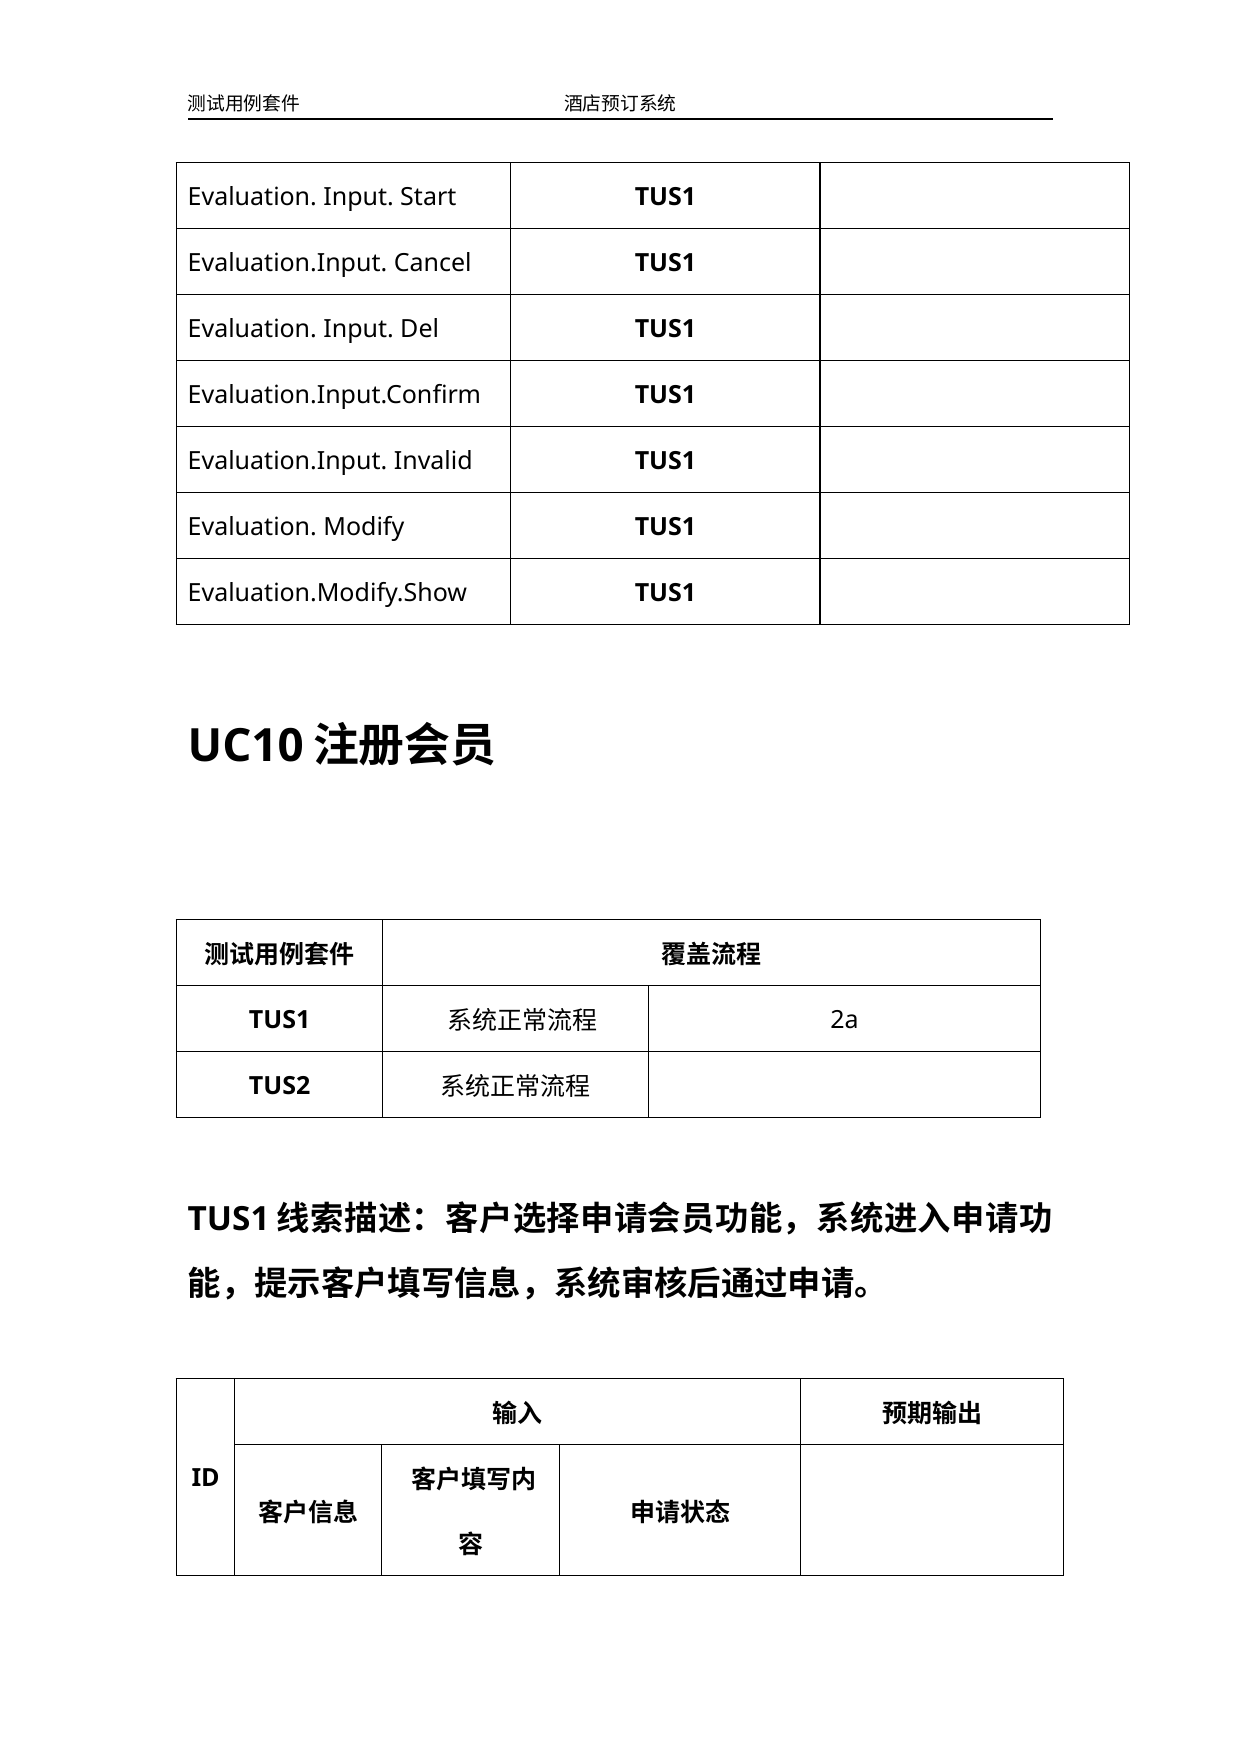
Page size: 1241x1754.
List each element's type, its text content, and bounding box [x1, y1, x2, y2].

table_header 输入 [235, 1379, 800, 1444]
table_cell TUS1 [511, 163, 819, 228]
table_cell TUS1 [177, 986, 382, 1051]
table_cell TUS1 [511, 361, 819, 426]
table_cell Evaluation.Modify.Show [177, 559, 510, 624]
table_cell Evaluation.Input.Confirm [177, 361, 510, 426]
table_cell TUS2 [177, 1052, 382, 1117]
table_cell TUS1 [511, 229, 819, 294]
table_cell [821, 361, 1129, 426]
table_cell TUS1 [511, 295, 819, 360]
table_cell 客户填写内容 [382, 1445, 559, 1575]
table_cell TUS1 [511, 493, 819, 558]
table_cell [821, 493, 1129, 558]
table_cell [649, 1052, 1040, 1117]
table_cell 系统正常流程 [383, 1052, 648, 1117]
table_header ID [177, 1379, 234, 1575]
table_cell Evaluation. Input. Start [177, 163, 510, 228]
table_cell Evaluation. Modify [177, 493, 510, 558]
table_header 预期输出 [801, 1379, 1063, 1444]
table_cell [821, 163, 1129, 228]
table_cell 2a [649, 986, 1040, 1051]
table_cell Evaluation.Input. Cancel [177, 229, 510, 294]
table_header 覆盖流程 [383, 920, 1040, 985]
subtitle UC10注册会员 [187, 693, 1053, 791]
table_cell Evaluation. Input. Del [177, 295, 510, 360]
table_cell [801, 1445, 1063, 1575]
table_cell TUS1 [511, 559, 819, 624]
table_cell TUS1 [511, 427, 819, 492]
table_cell 客户信息 [235, 1445, 381, 1575]
table_cell 申请状态 [560, 1445, 800, 1575]
table_header 测试用例套件 [177, 920, 382, 985]
table_cell Evaluation.Input. Invalid [177, 427, 510, 492]
table_cell [821, 229, 1129, 294]
text TUS1线索描述：客户选择申请会员功能，系统进入申请功能，提示客户填写信息，系统审核后通过申请。 [187, 1183, 1053, 1313]
table_cell [821, 295, 1129, 360]
table_cell 系统正常流程 [383, 986, 648, 1051]
table_cell [821, 427, 1129, 492]
table_cell [821, 559, 1129, 624]
